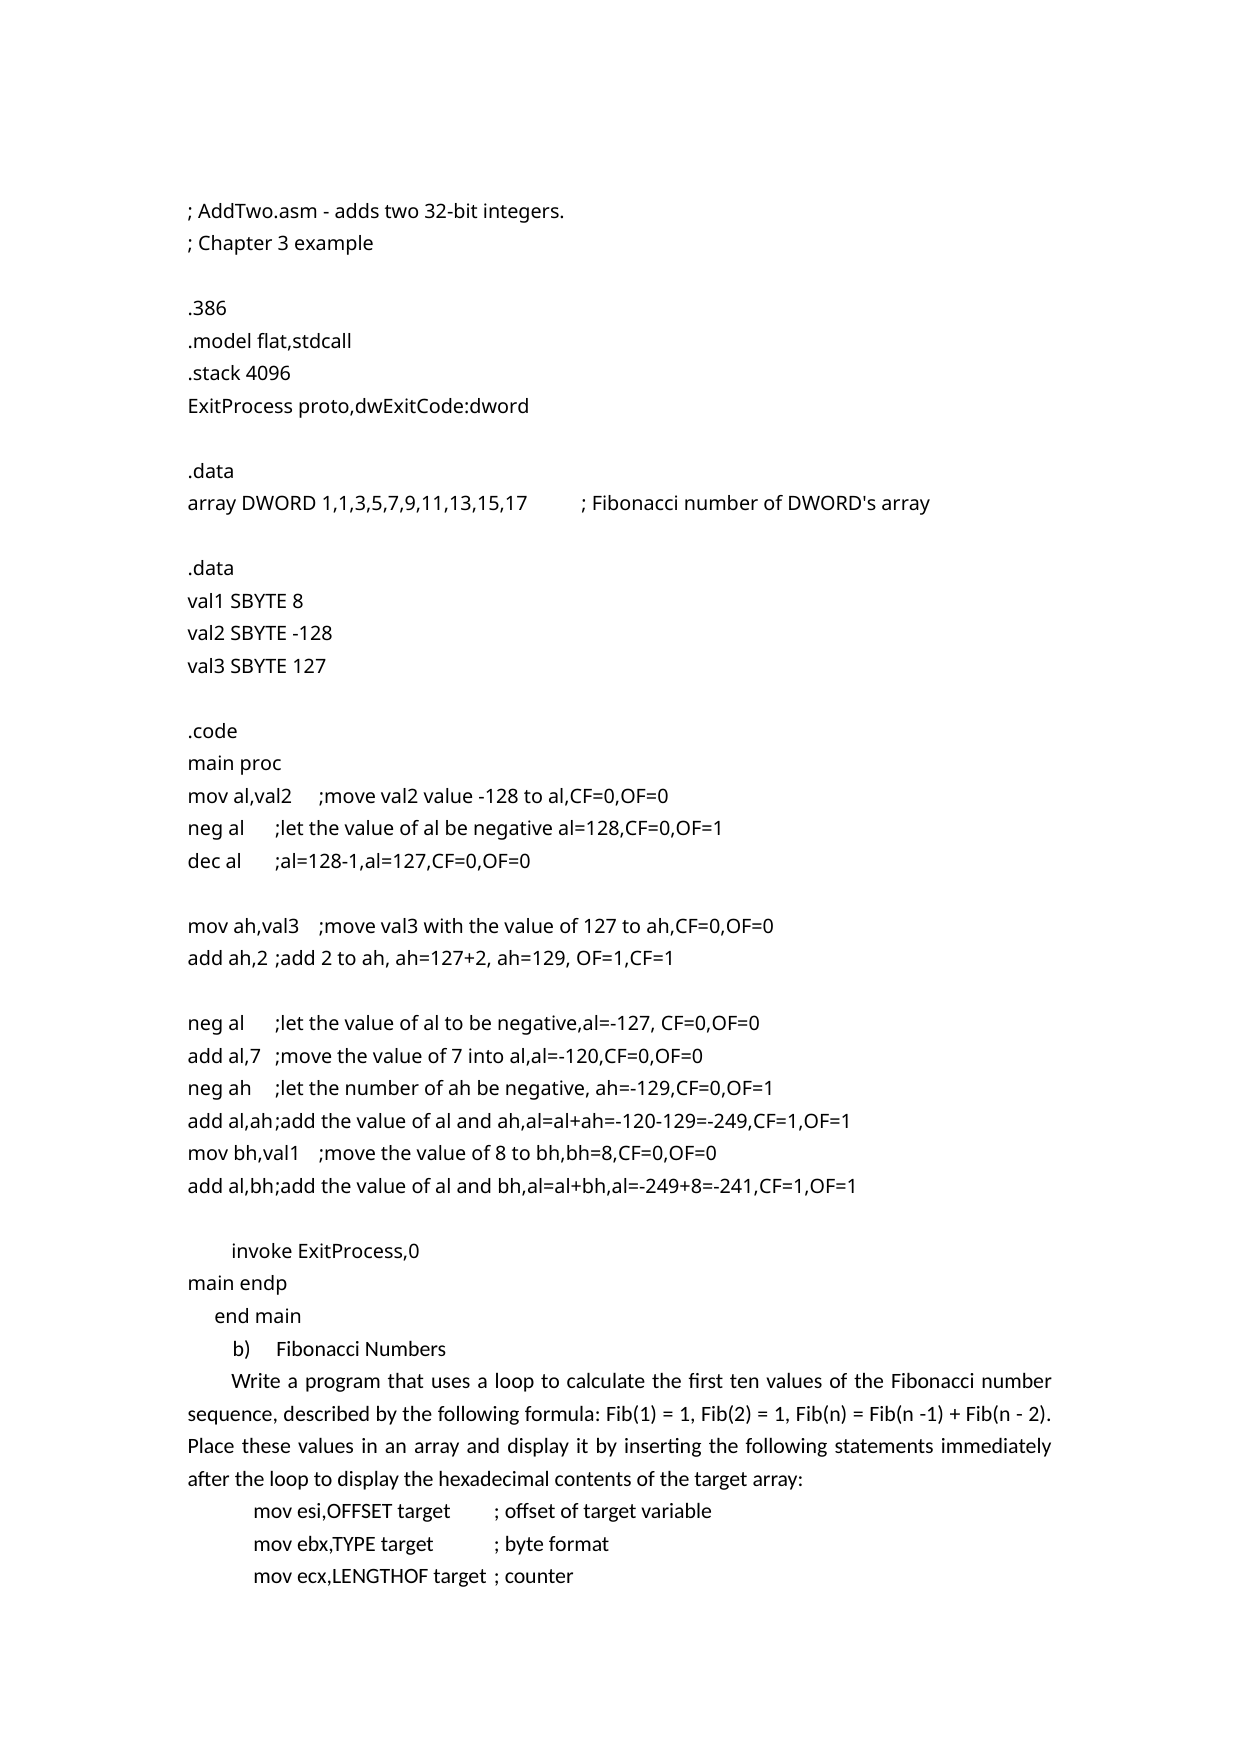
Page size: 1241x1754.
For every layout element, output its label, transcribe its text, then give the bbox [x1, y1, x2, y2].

text .data [187, 454, 1053, 487]
text dec al ;al=128-1,al=127,CF=0,OF=0 [187, 844, 1053, 877]
text invoke ExitProcess,0 [187, 1234, 1053, 1267]
text add al,bh ;add the value of al and bh,al=al+bh,al=-249+8=-241,CF=1,OF=1 [187, 1169, 1053, 1202]
text mov esi,OFFSET target ; offset of target variable [209, 1494, 1053, 1527]
text neg ah ;let the number of ah be negative, ah=-129,CF=0,OF=1 [187, 1072, 1053, 1104]
text Write a program that uses a loop to calculate the first ten values of the Fibonacci number sequence, described by the following formula: Fib(1) = 1, Fib(2) = 1, Fib(n) = Fib(n -1) + Fib(n - 2). Place these values in an array and display it by inserting the following statements immediately after the loop to display the hexadecimal contents of the target array: [187, 1364, 1053, 1494]
text .model flat,stdcall [187, 324, 1053, 357]
text .stack 4096 [187, 357, 1053, 389]
list Fibonacci Numbers [232, 1332, 1053, 1364]
text neg al ;let the value of al be negative al=128,CF=0,OF=1 [187, 812, 1053, 844]
text .386 [187, 292, 1053, 324]
text .data [187, 552, 1053, 584]
text ExitProcess proto,dwExitCode:dword [187, 389, 1053, 422]
text add al,ah ;add the value of al and ah,al=al+ah=-120-129=-249,CF=1,OF=1 [187, 1104, 1053, 1137]
text main proc [187, 747, 1053, 779]
text val3 SBYTE 127 [187, 649, 1053, 682]
text add ah,2 ;add 2 to ah, ah=127+2, ah=129, OF=1,CF=1 [187, 942, 1053, 974]
text mov al,val2 ;move val2 value -128 to al,CF=0,OF=0 [187, 779, 1053, 812]
text end main [187, 1299, 1053, 1332]
text add al,7 ;move the value of 7 into al,al=-120,CF=0,OF=0 [187, 1039, 1053, 1072]
text mov bh,val1 ;move the value of 8 to bh,bh=8,CF=0,OF=0 [187, 1137, 1053, 1169]
text .code [187, 714, 1053, 747]
text val2 SBYTE -128 [187, 617, 1053, 649]
text array DWORD 1,1,3,5,7,9,11,13,15,17 ; Fibonacci number of DWORD's array [187, 487, 1053, 519]
text mov ebx,TYPE target ; byte format [209, 1527, 1053, 1559]
text mov ecx,LENGTHOF target ; counter [209, 1559, 1053, 1592]
text val1 SBYTE 8 [187, 584, 1053, 617]
text neg al ;let the value of al to be negative,al=-127, CF=0,OF=0 [187, 1007, 1053, 1039]
text main endp [187, 1267, 1053, 1299]
text mov ah,val3 ;move val3 with the value of 127 to ah,CF=0,OF=0 [187, 909, 1053, 942]
text ; AddTwo.asm - adds two 32-bit integers. [187, 194, 1053, 227]
text ; Chapter 3 example [187, 227, 1053, 259]
